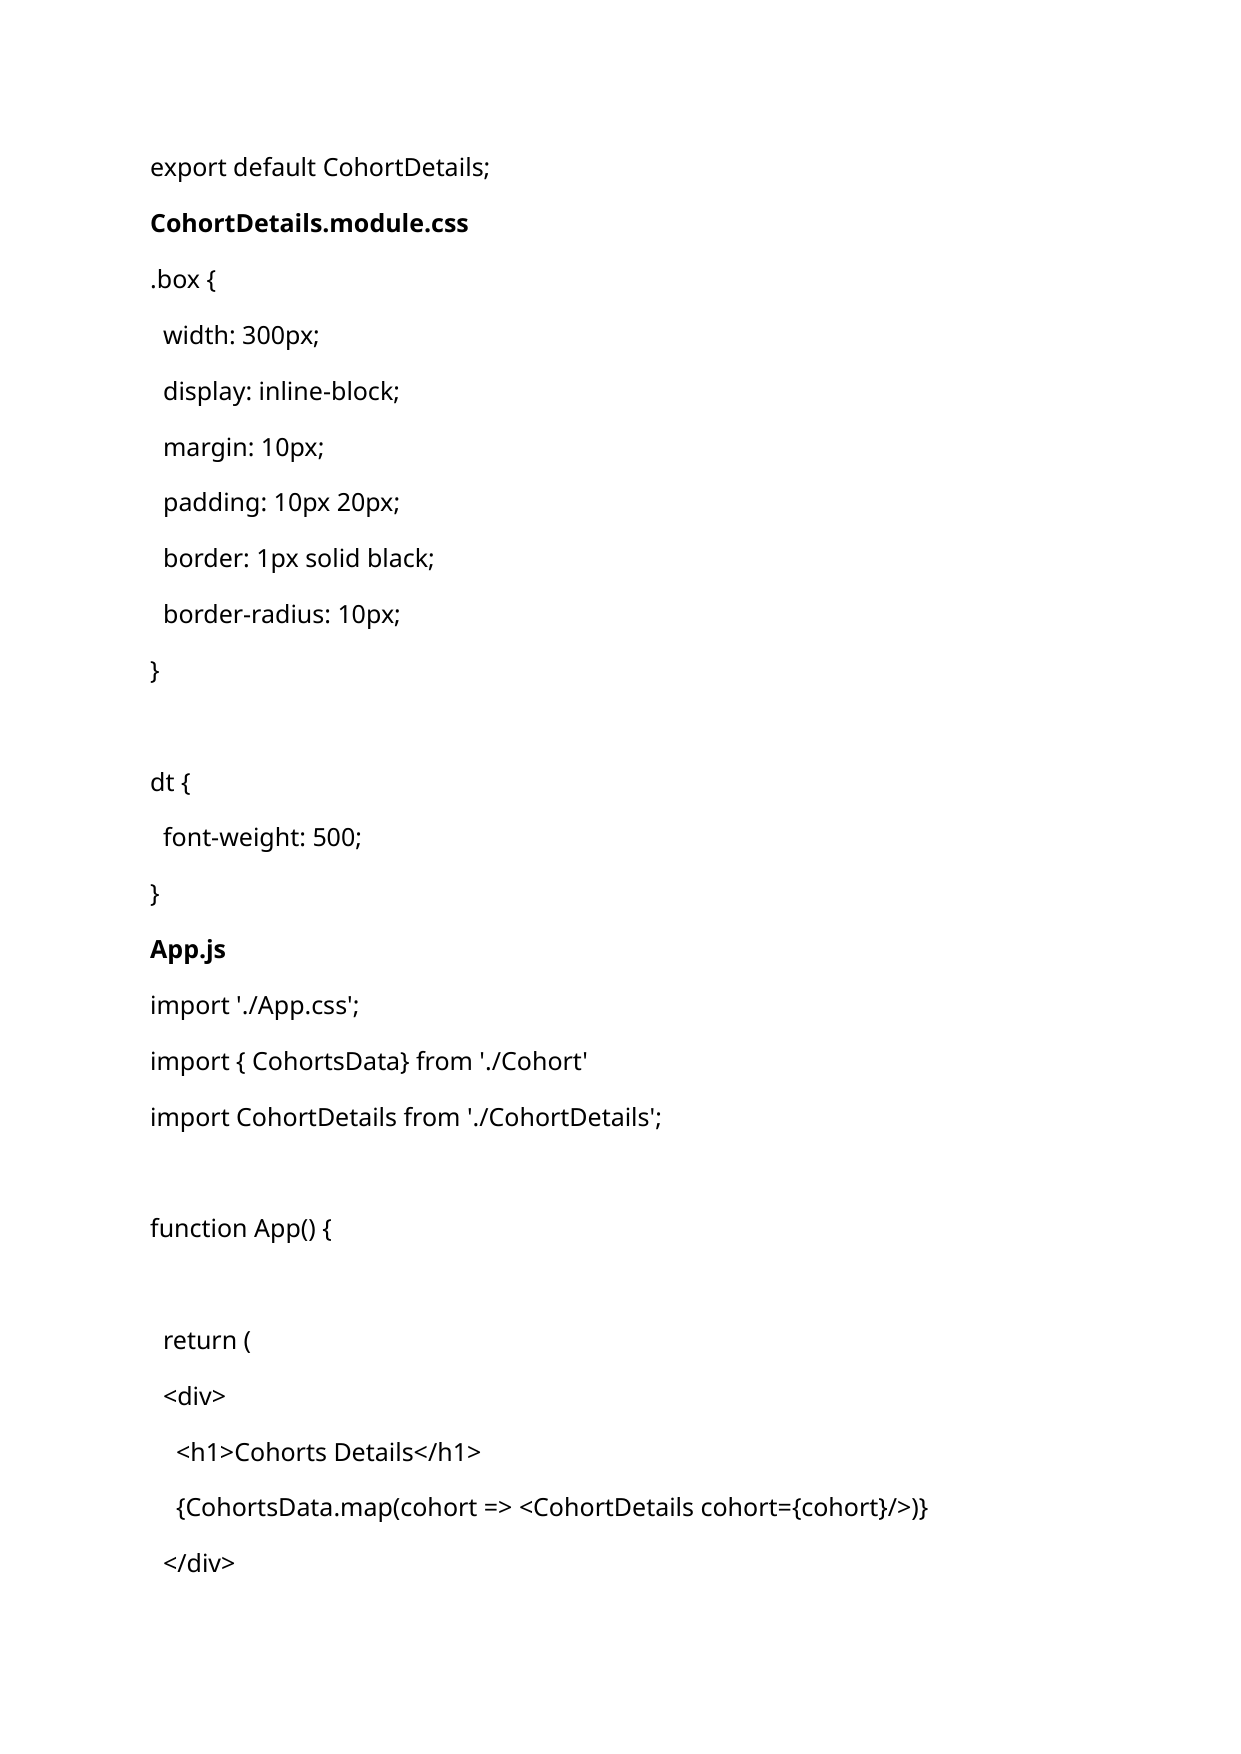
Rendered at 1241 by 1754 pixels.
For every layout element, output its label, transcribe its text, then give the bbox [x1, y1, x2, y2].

text } [150, 876, 1090, 910]
text border-radius: 10px; [150, 597, 1090, 631]
text <div> [150, 1378, 1090, 1412]
text import CohortDetails from './CohortDetails'; [150, 1099, 1090, 1133]
text display: inline-block; [150, 373, 1090, 407]
text .box { [150, 262, 1090, 296]
text dt { [150, 764, 1090, 798]
text border: 1px solid black; [150, 541, 1090, 575]
text function App() { [150, 1211, 1090, 1245]
text import './App.css'; [150, 987, 1090, 1022]
text padding: 10px 20px; [150, 485, 1090, 519]
text App.js [150, 932, 1090, 966]
text import { CohortsData} from './Cohort' [150, 1043, 1090, 1077]
text width: 300px; [150, 317, 1090, 352]
text </div> [150, 1546, 1090, 1580]
text font-weight: 500; [150, 820, 1090, 854]
text return ( [150, 1322, 1090, 1357]
text <h1>Cohorts Details</h1> [150, 1434, 1090, 1468]
text } [150, 652, 1090, 687]
text CohortDetails.module.css [150, 206, 1090, 240]
text margin: 10px; [150, 429, 1090, 463]
text {CohortsData.map(cohort => <CohortDetails cohort={cohort}/>)} [150, 1490, 1090, 1524]
text export default CohortDetails; [150, 150, 1090, 184]
